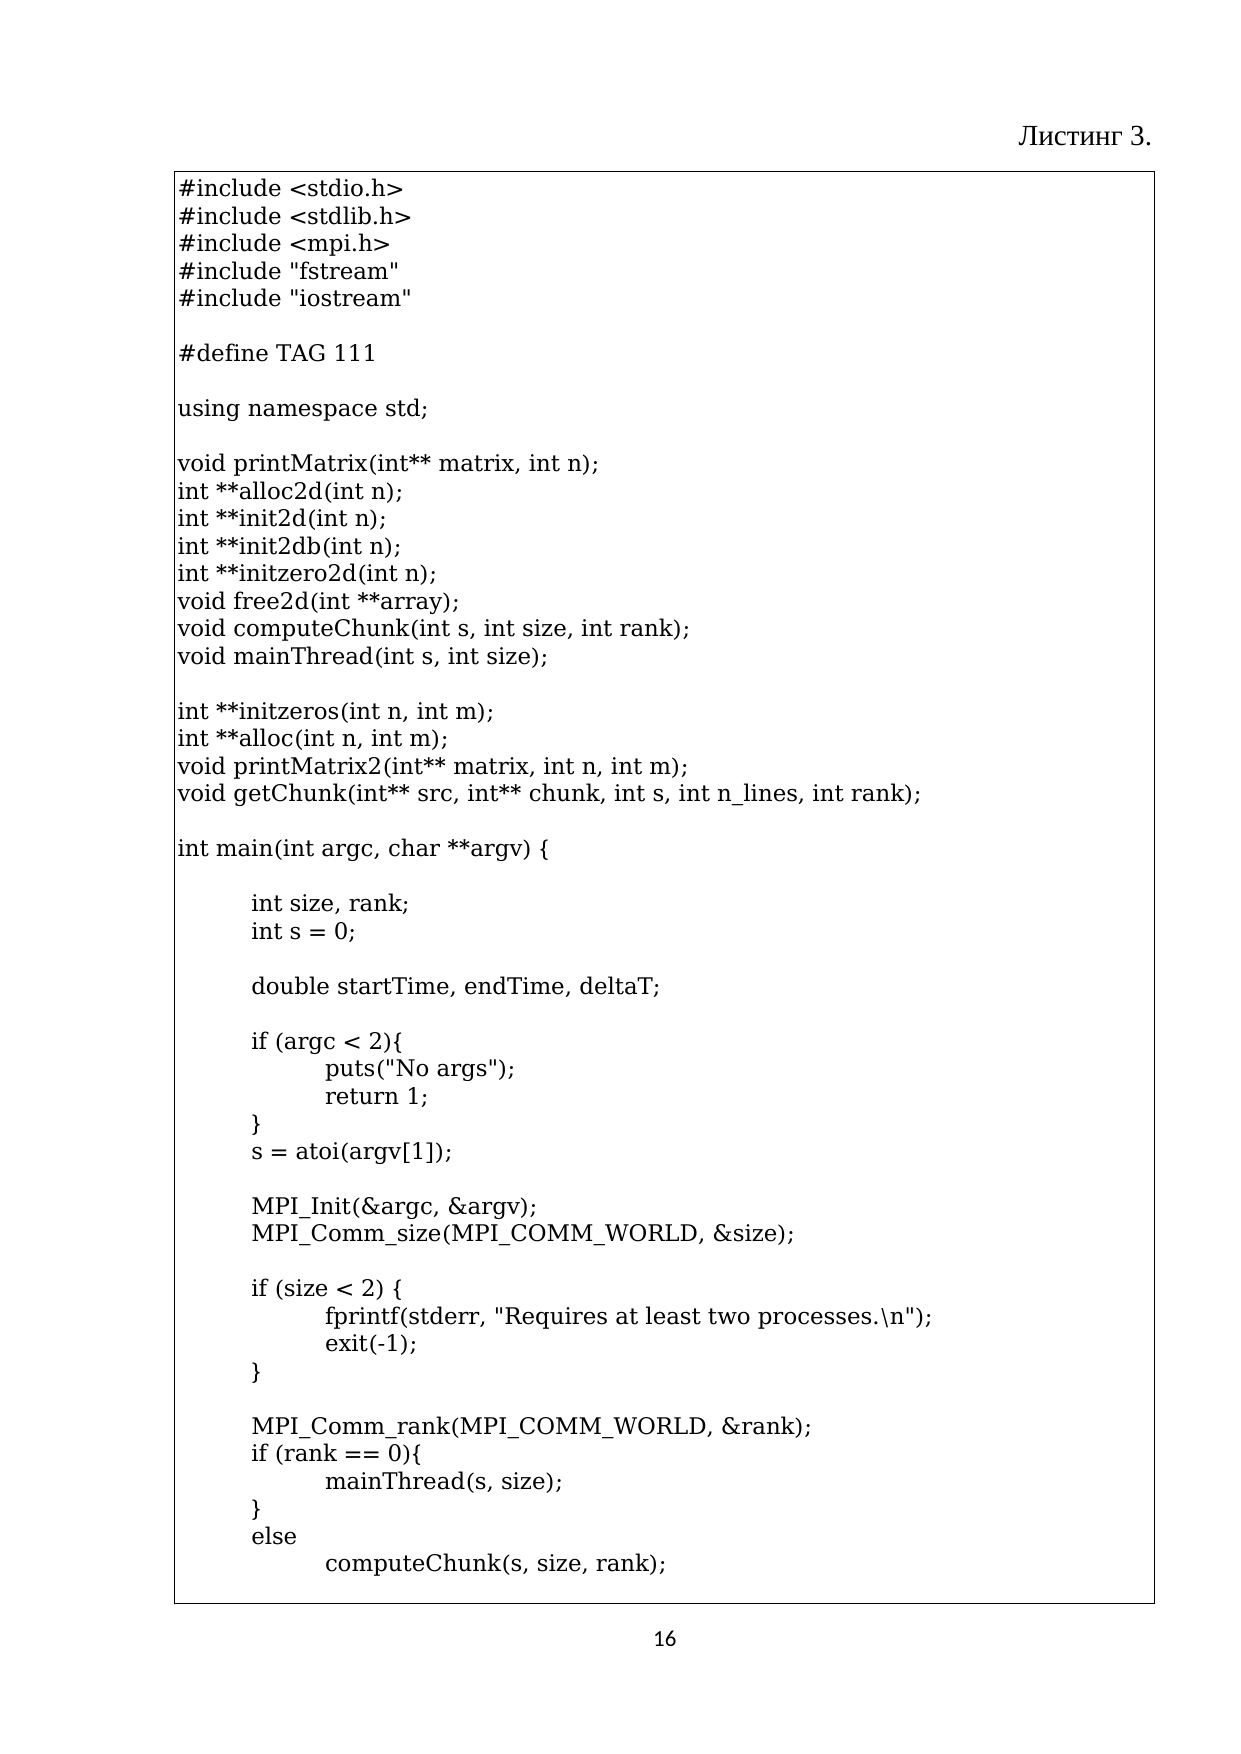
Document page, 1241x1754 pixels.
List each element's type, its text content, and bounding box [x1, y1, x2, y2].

text int **initzeros(int n, int m); [177, 697, 1152, 724]
text void getChunk(int** src, int** chunk, int s, int n_lines, int rank); [177, 779, 1152, 807]
text puts("No args"); [177, 1054, 1152, 1082]
text using namespace std; [177, 394, 1152, 422]
text void free2d(int **array); [177, 587, 1152, 614]
text int main(int argc, char **argv) { [177, 834, 1152, 862]
text } [177, 1109, 1152, 1137]
text if (rank == 0){ [177, 1439, 1152, 1467]
text void computeChunk(int s, int size, int rank); [177, 614, 1152, 642]
text #include <stdio.h> [175, 172, 1154, 202]
text #include <mpi.h> [177, 229, 1152, 257]
text int s = 0; [177, 917, 1152, 944]
text MPI_Init(&argc, &argv); [177, 1192, 1152, 1219]
text void mainThread(int s, int size); [177, 642, 1152, 669]
text #include <stdlib.h> [177, 202, 1152, 229]
text Листинг 3. [177, 118, 1152, 152]
text } [177, 1357, 1152, 1384]
text double startTime, endTime, deltaT; [177, 972, 1152, 999]
text MPI_Comm_rank(MPI_COMM_WORLD, &rank); [177, 1412, 1152, 1439]
text else [177, 1522, 1152, 1549]
text exit(-1); [177, 1329, 1152, 1357]
text fprintf(stderr, "Requires at least two processes.\n"); [177, 1302, 1152, 1329]
text computeChunk(s, size, rank); [177, 1549, 1152, 1577]
text if (size < 2) { [177, 1274, 1152, 1302]
text int size, rank; [177, 889, 1152, 917]
text } [177, 1494, 1152, 1522]
text int **init2d(int n); [177, 504, 1152, 532]
text int **alloc(int n, int m); [177, 724, 1152, 752]
text return 1; [177, 1082, 1152, 1109]
text if (argc < 2){ [177, 1027, 1152, 1054]
text MPI_Comm_size(MPI_COMM_WORLD, &size); [177, 1219, 1152, 1247]
text int **alloc2d(int n); [177, 477, 1152, 504]
text mainThread(s, size); [177, 1467, 1152, 1494]
text s = atoi(argv[1]); [177, 1137, 1152, 1164]
text void printMatrix2(int** matrix, int n, int m); [177, 752, 1152, 779]
text #include "iostream" [177, 284, 1152, 312]
text #define TAG 111 [177, 339, 1152, 367]
text void printMatrix(int** matrix, int n); [177, 449, 1152, 477]
text int **initzero2d(int n); [177, 559, 1152, 587]
text int **init2db(int n); [177, 532, 1152, 559]
text #include "fstream" [177, 257, 1152, 284]
